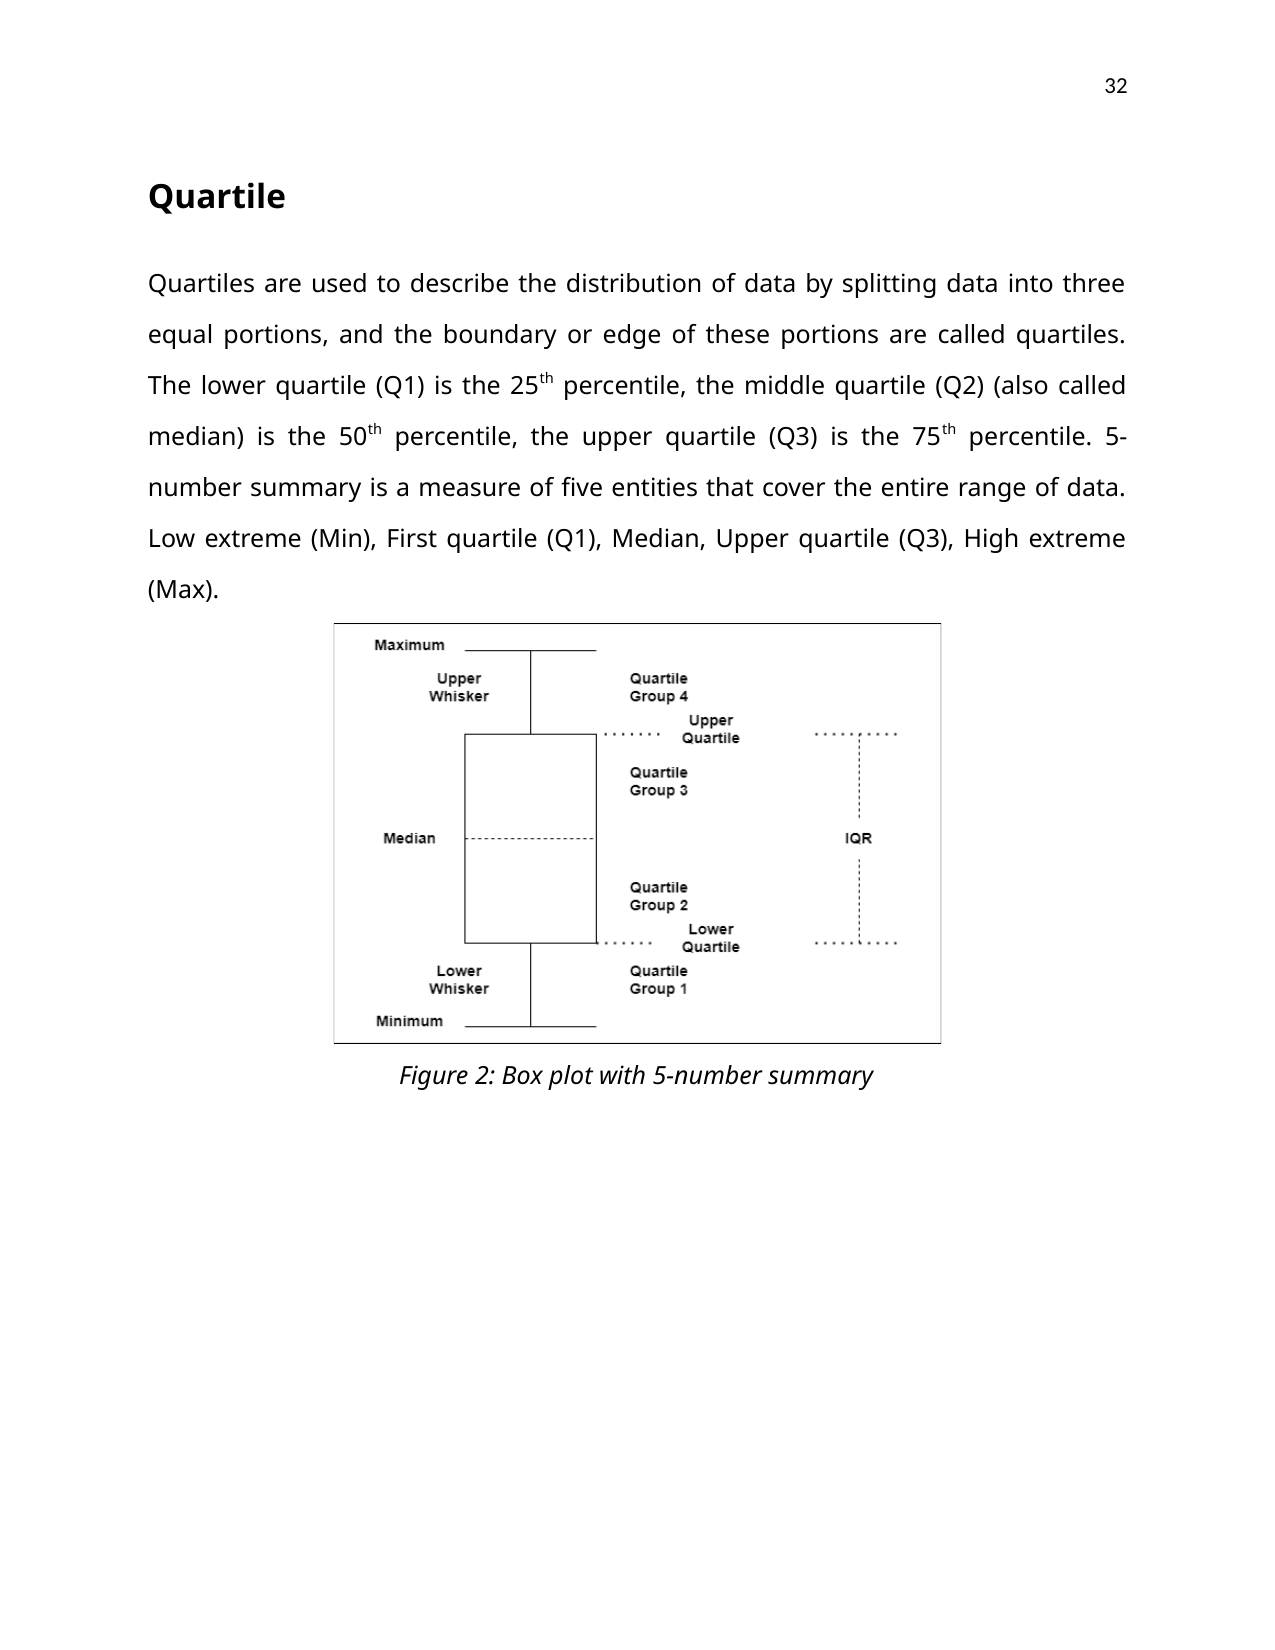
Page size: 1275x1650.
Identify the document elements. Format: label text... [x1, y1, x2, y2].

picture [333, 623, 942, 1044]
text Figure 2: Box plot with 5-number summary [148, 1057, 1127, 1091]
text Quartile [148, 173, 1127, 218]
text Quartiles are used to describe the distribution of data by splitting data into three equal portions, and the boundary or edge of these portions are called quartiles. The lower quartile (Q1) is the 25th percentile, the middle quartile (Q2) (also called median) is the 50th percentile, the upper quartile (Q3) is the 75th percentile. 5-number summary is a measure of five entities that cover the entire range of data. Low extreme (Min), First quartile (Q1), Median, Upper quartile (Q3), High extreme (Max). [148, 266, 1127, 606]
